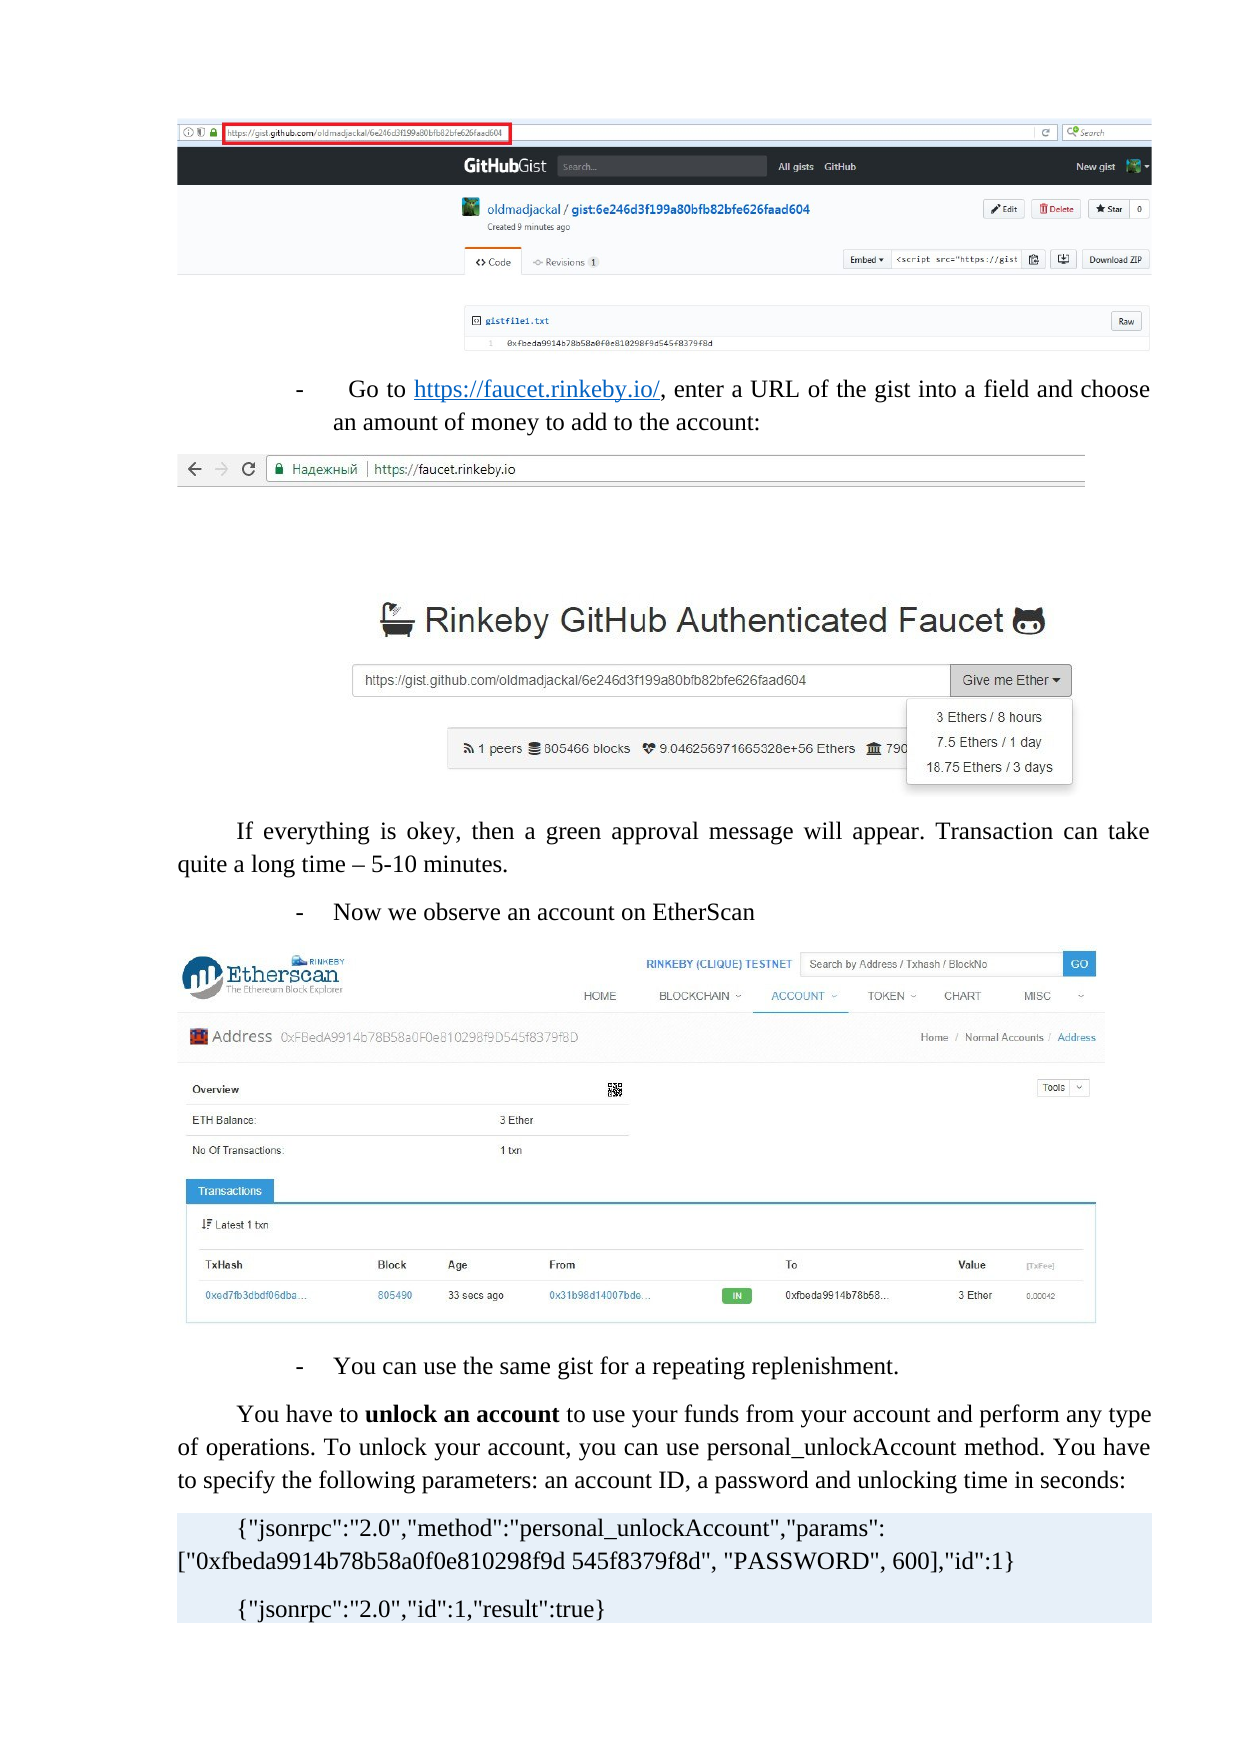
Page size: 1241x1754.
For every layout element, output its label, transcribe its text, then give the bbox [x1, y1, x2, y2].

list Go to https://faucet.rinkeby.io/, enter a URL of the gist into a field and choose an amount of money to add to the account: [295, 374, 1152, 436]
text If everything is okey, then a green approval message will appear. Transaction can take quite a long time – 5-10 minutes. [177, 816, 1152, 878]
picture [177, 454, 1085, 797]
text {"jsonrpc":"2.0","method":"personal_unlockAccount","params": ["0xfbeda9914b78b58a0f0e810298f9d 545f8379f8d", "PASSWORD", 600],"id":1} [177, 1513, 1152, 1575]
picture [177, 118, 1152, 355]
list You can use the same gist for a repeating replenishment. [295, 1351, 1152, 1380]
text You have to unlock an account to use your funds from your account and perform any type of operations. To unlock your account, you can use personal_unlockAccount method. You have to specify the following parameters: an account ID, a password and unlocking time in seconds: [177, 1399, 1152, 1494]
picture [177, 945, 1105, 1332]
text {"jsonrpc":"2.0","id":1,"result":true} [177, 1594, 1152, 1623]
list Now we observe an account on EtherScan [295, 897, 1152, 926]
